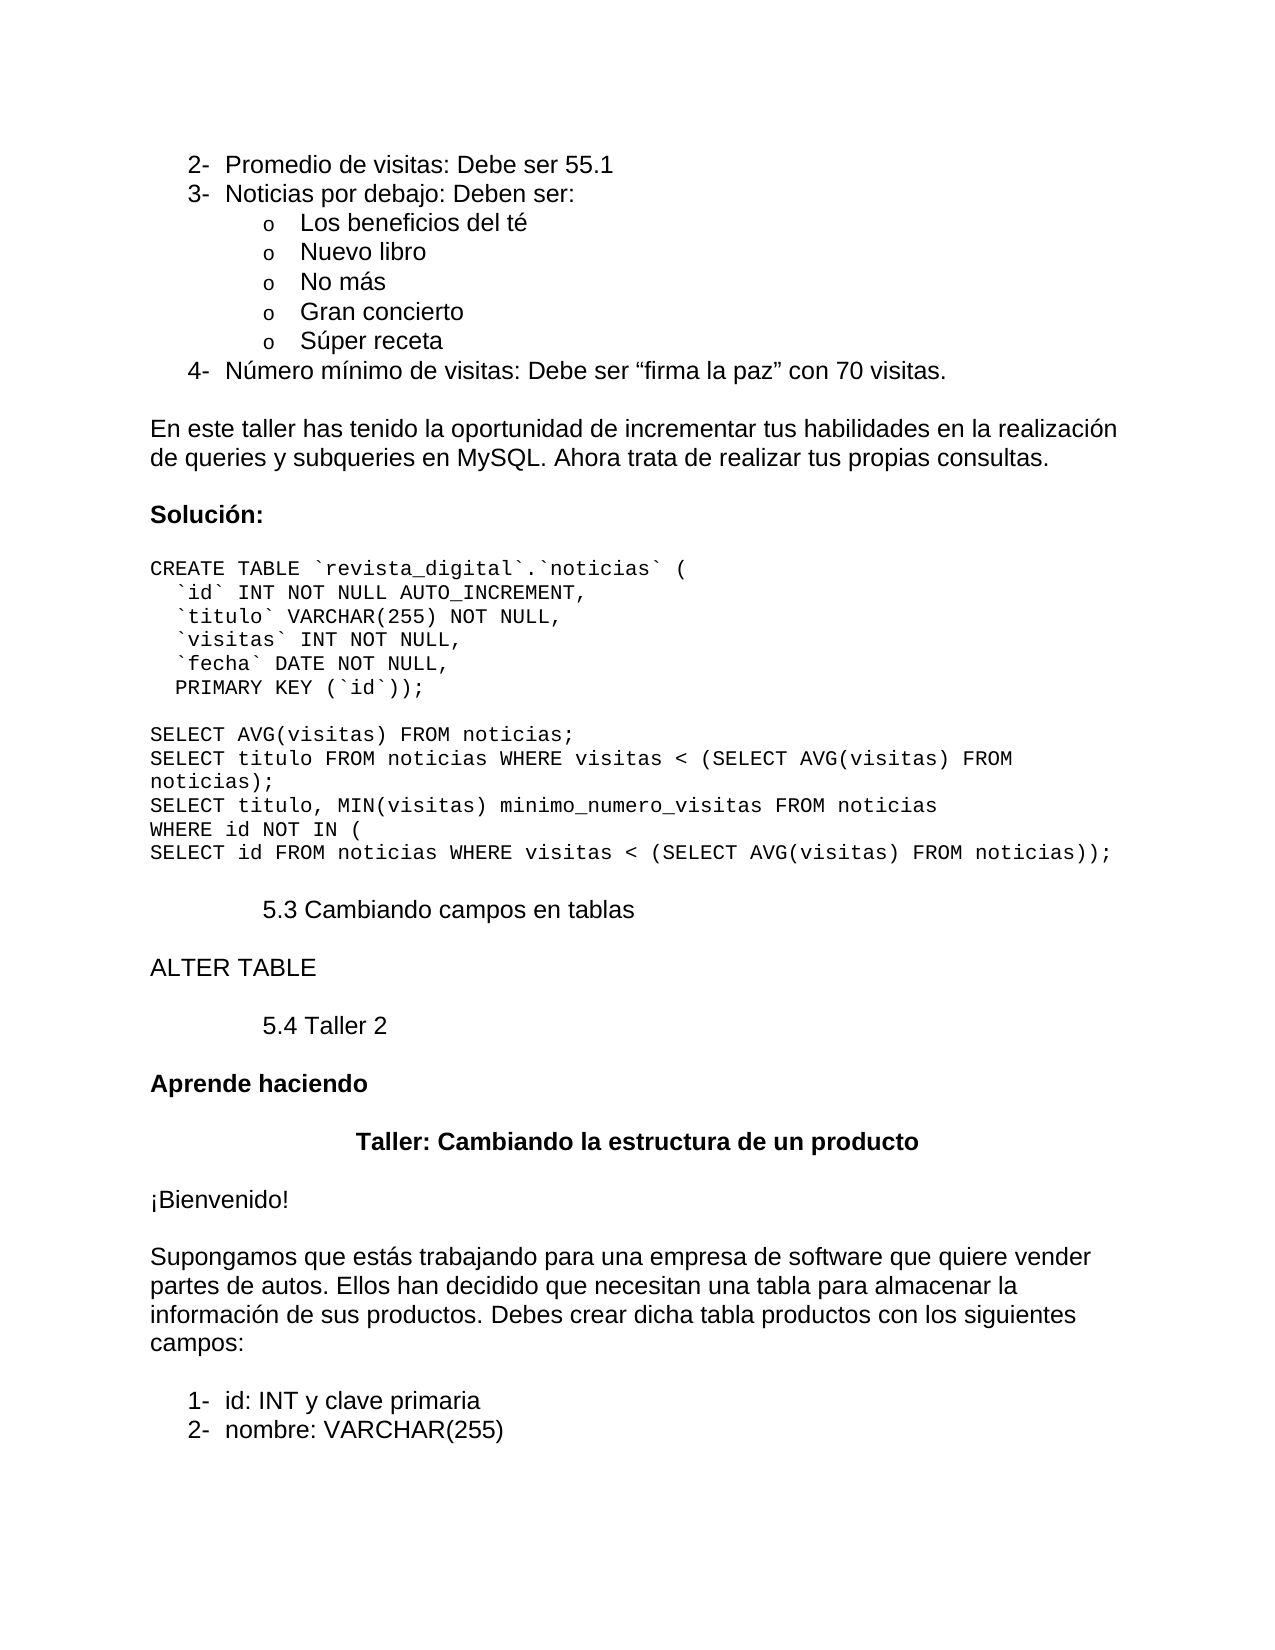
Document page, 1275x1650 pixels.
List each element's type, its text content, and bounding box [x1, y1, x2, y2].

text SELECT id FROM noticias WHERE visitas < (SELECT AVG(visitas) FROM noticias)); [150, 842, 1125, 866]
text SELECT titulo FROM noticias WHERE visitas < (SELECT AVG(visitas) FROM noticias); [150, 748, 1125, 795]
list id: INT y clave primaria [187, 1386, 1125, 1415]
list Gran concierto [262, 297, 1125, 326]
text Taller: Cambiando la estructura de un producto [150, 1127, 1125, 1155]
text Solución: [150, 501, 1125, 529]
text `titulo` VARCHAR(255) NOT NULL, [150, 606, 1125, 629]
text SELECT AVG(visitas) FROM noticias; [150, 724, 1125, 748]
list Nuevo libro [262, 237, 1125, 267]
text SELECT titulo, MIN(visitas) minimo_numero_visitas FROM noticias [150, 795, 1125, 818]
list nombre: VARCHAR(255) [187, 1415, 1125, 1444]
text Aprende haciendo [150, 1069, 1125, 1097]
text En este taller has tenido la oportunidad de incrementar tus habilidades en la realización de queries y subqueries en MySQL. Ahora trata de realizar tus propias consultas. [150, 414, 1125, 471]
text PRIMARY KEY (`id`)); [150, 677, 1125, 700]
text CREATE TABLE `revista_digital`.`noticias` ( [150, 558, 1125, 582]
list Número mínimo de visitas: Debe ser “firma la paz” con 70 visitas. [187, 356, 1125, 385]
list Los beneficios del té [262, 207, 1125, 237]
list Súper receta [262, 326, 1125, 356]
text ¡Bienvenido! Supongamos que estás trabajando para una empresa de software que quiere vender partes de autos. Ellos han decidido que necesitan una tabla para almacenar la información de sus productos. Debes crear dicha tabla productos con los siguientes campos: [150, 1184, 1125, 1357]
list Noticias por debajo: Deben ser: [187, 179, 1125, 207]
text `id` INT NOT NULL AUTO_INCREMENT, [150, 582, 1125, 606]
list Cambiando campos en tablas [262, 895, 1125, 924]
text ALTER TABLE [150, 953, 1125, 982]
text `fecha` DATE NOT NULL, [150, 653, 1125, 677]
text WHERE id NOT IN ( [150, 818, 1125, 842]
list No más [262, 267, 1125, 297]
text `visitas` INT NOT NULL, [150, 629, 1125, 653]
list Taller 2 [262, 1011, 1125, 1039]
list Promedio de visitas: Debe ser 55.1 [187, 150, 1125, 179]
